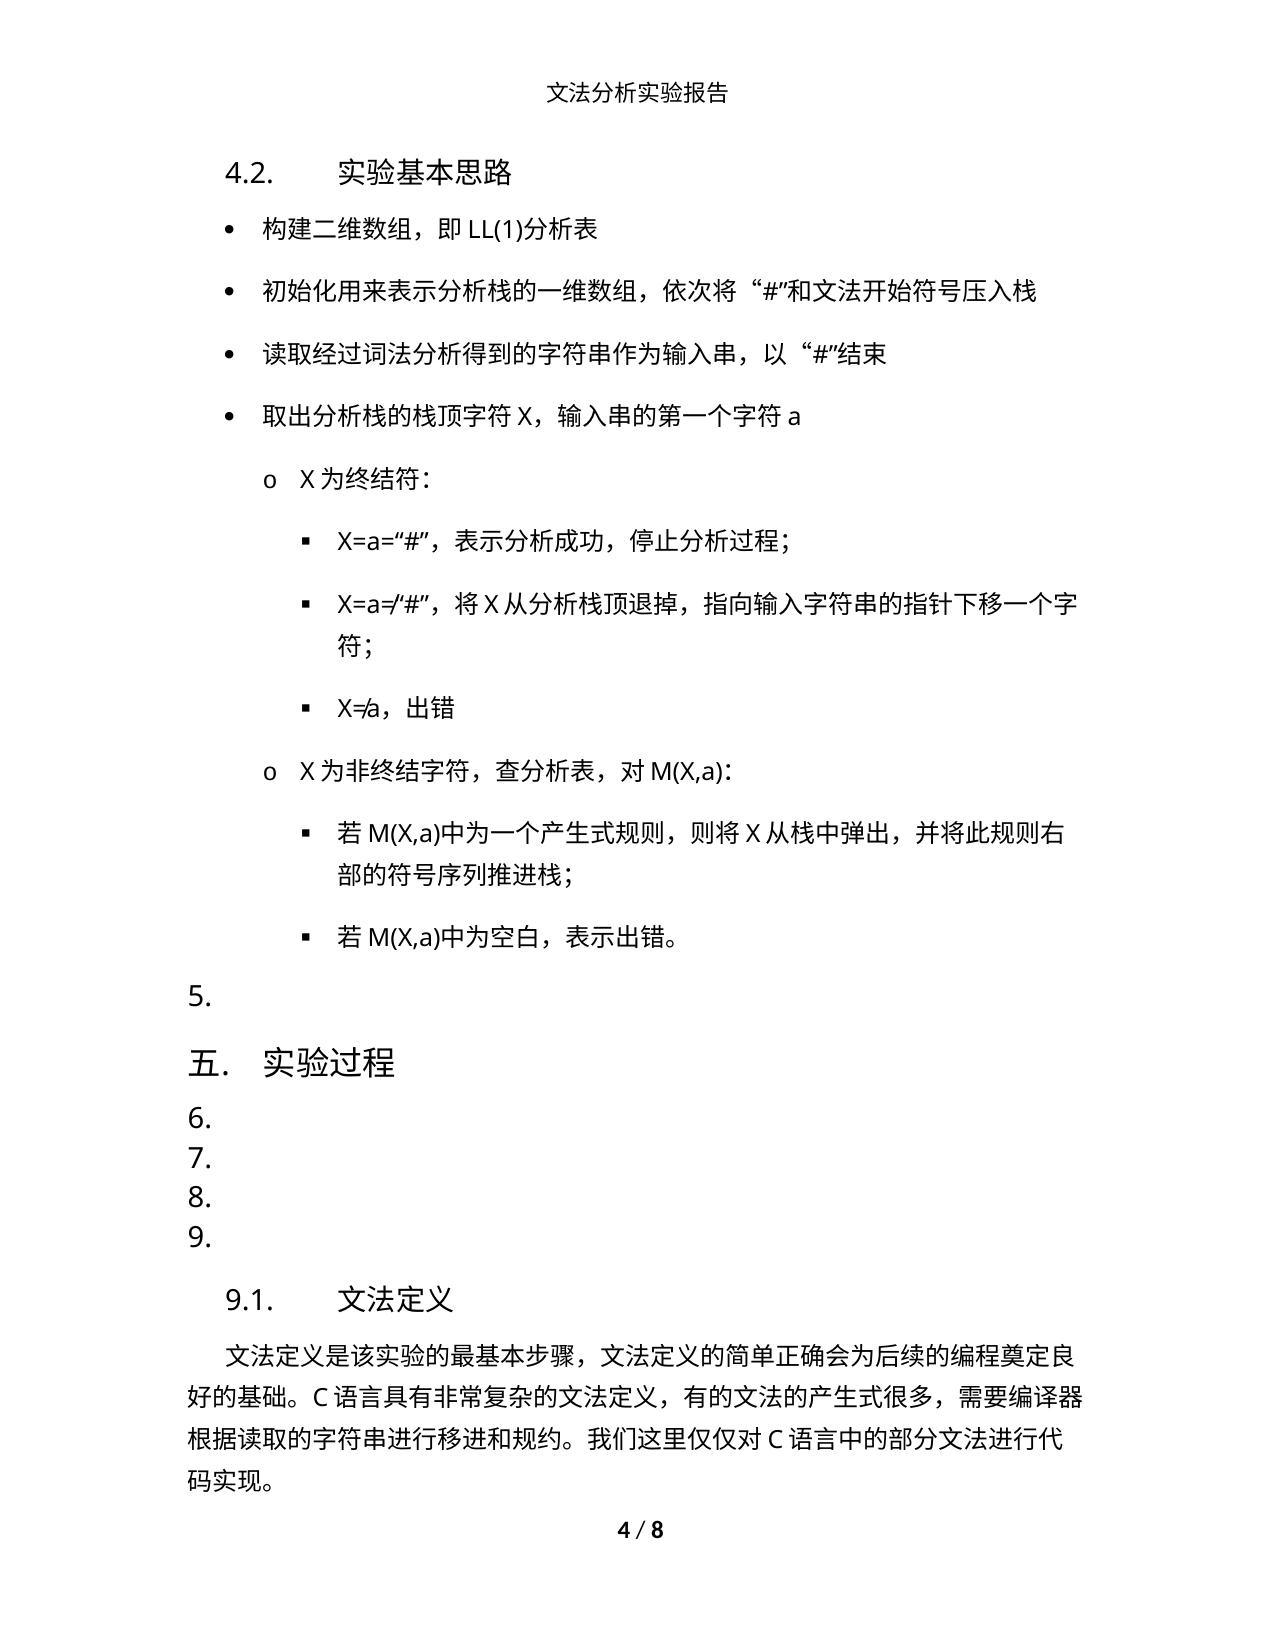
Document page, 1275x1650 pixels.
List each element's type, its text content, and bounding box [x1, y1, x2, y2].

subtitle 实验基本思路 [225, 150, 1087, 192]
list 取出分析栈的栈顶字符X，输入串的第一个字符a [225, 392, 1087, 434]
list X为非终结字符，查分析表，对M(X,a)： [262, 747, 1087, 788]
subtitle 文法定义 [225, 1277, 1087, 1319]
list 若M(X,a)中为一个产生式规则，则将X从栈中弹出，并将此规则右部的符号序列推进栈； [300, 809, 1087, 892]
list 初始化用来表示分析栈的一维数组，依次将“#”和文法开始符号压入栈 [225, 267, 1087, 309]
list X为终结符： [262, 455, 1087, 497]
list 若M(X,a)中为空白，表示出错。 [300, 913, 1087, 955]
list X≠a，出错 [300, 684, 1087, 726]
subtitle 实验过程 [187, 1036, 1087, 1085]
text 文法定义是该实验的最基本步骤，文法定义的简单正确会为后续的编程奠定良好的基础。C语言具有非常复杂的文法定义，有的文法的产生式很多，需要编译器根据读取的字符串进行移进和规约。我们这里仅仅对C语言中的部分文法进行代码实现。 [187, 1332, 1087, 1498]
list X=a=“#”，表示分析成功，停止分析过程； [300, 517, 1087, 559]
list 构建二维数组，即LL(1)分析表 [225, 205, 1087, 247]
list 读取经过词法分析得到的字符串作为输入串，以“#”结束 [225, 330, 1087, 372]
list X=a≠“#”，将X从分析栈顶退掉，指向输入字符串的指针下移一个字符； [300, 580, 1087, 663]
